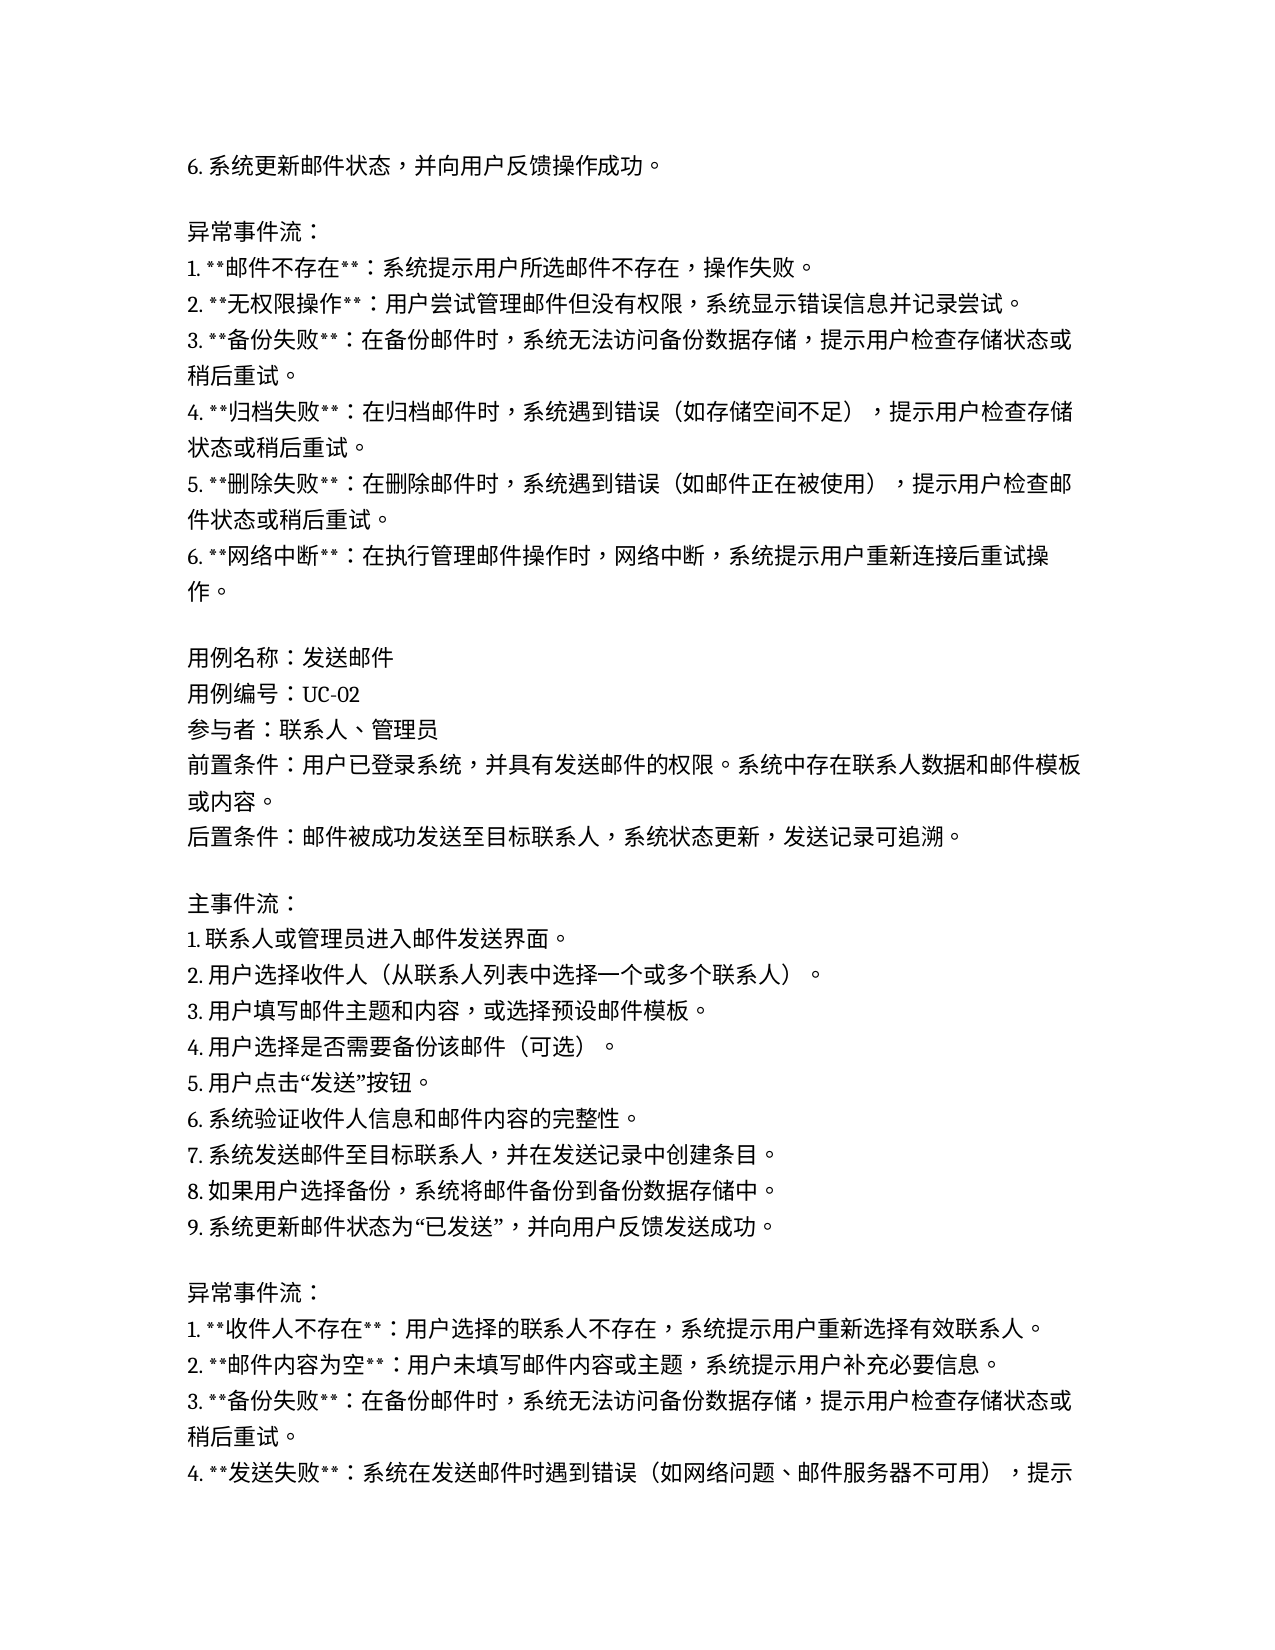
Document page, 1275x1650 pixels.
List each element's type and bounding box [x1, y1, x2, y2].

text [187, 150, 1087, 1488]
